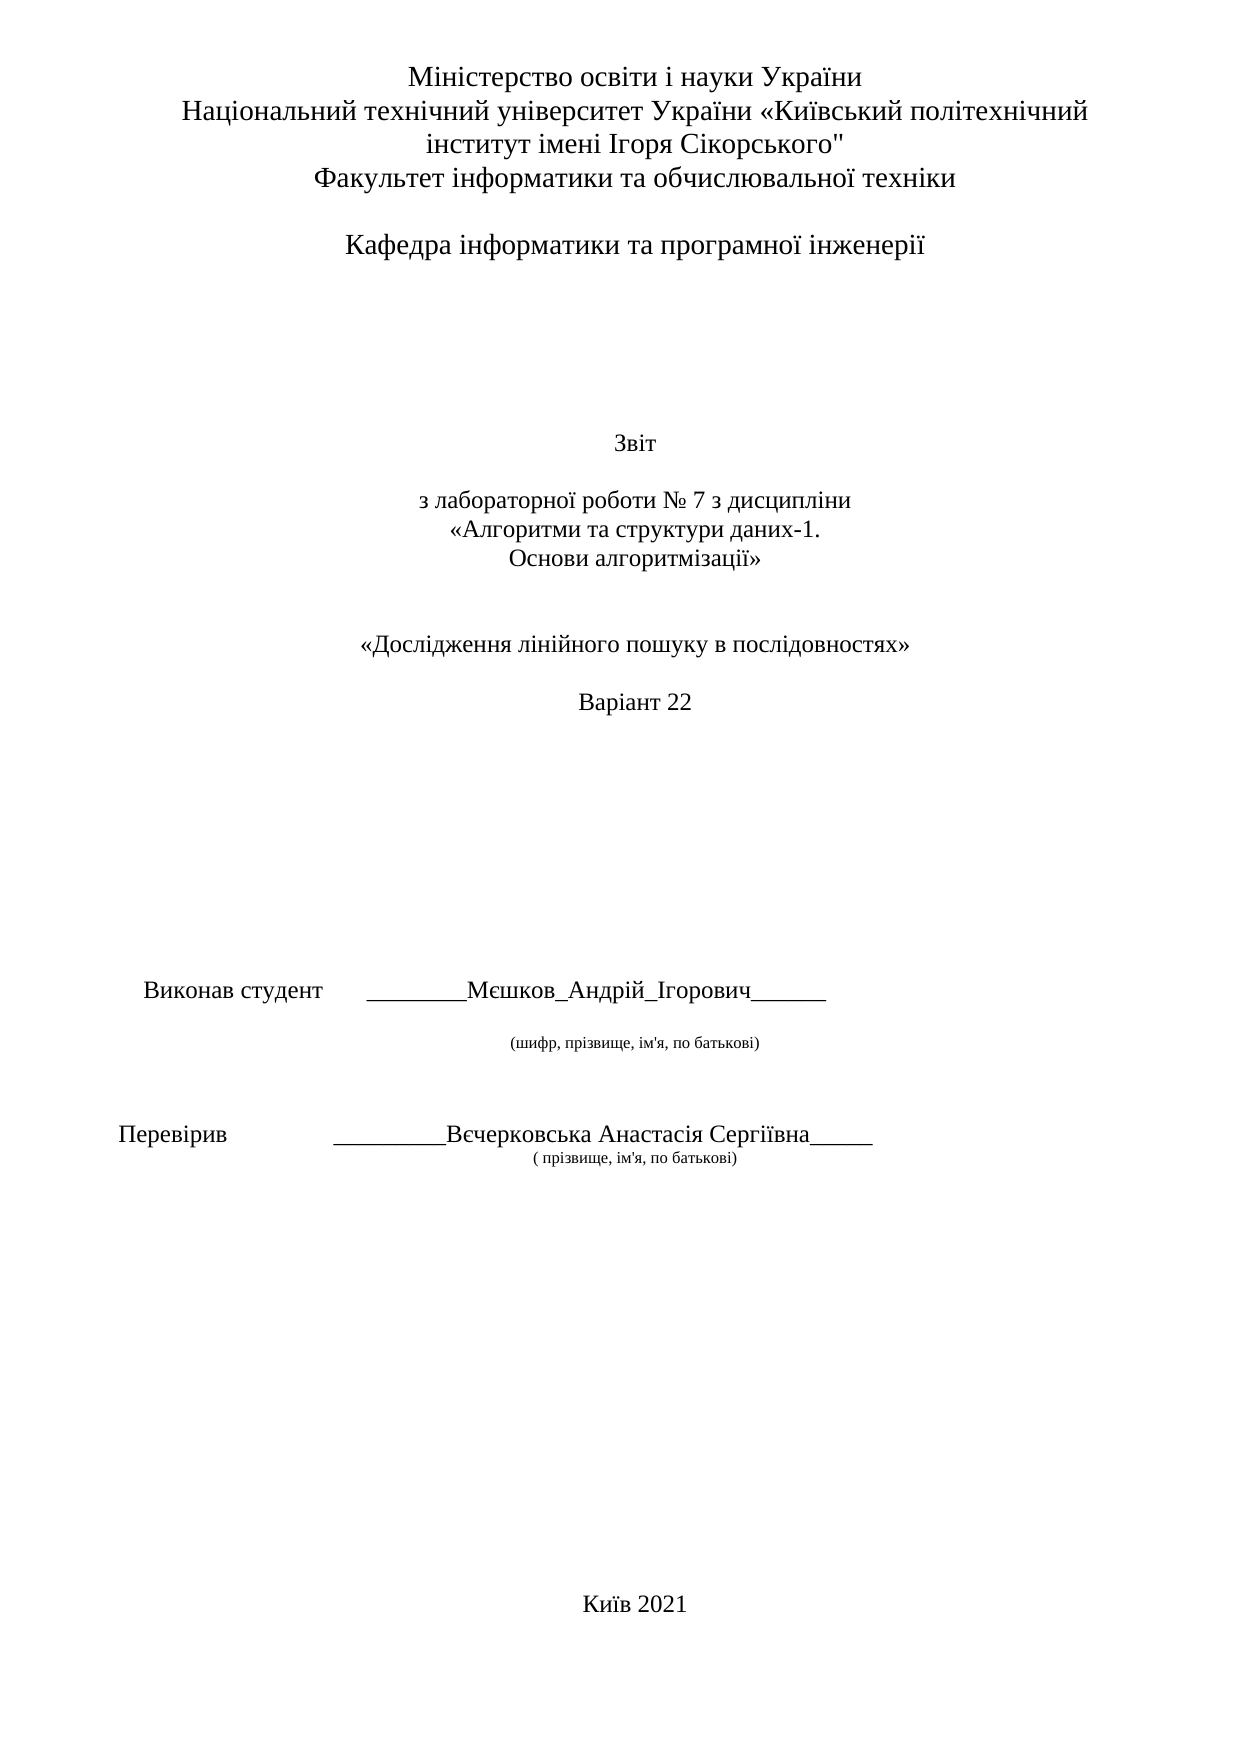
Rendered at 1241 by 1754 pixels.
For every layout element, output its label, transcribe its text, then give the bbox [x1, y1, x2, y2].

text Основи алгоритмізації» [118, 543, 1152, 572]
text з лабораторної роботи № 7 з дисципліни [118, 486, 1152, 514]
text «Дослідження лінійного пошуку в послідовностях» [118, 629, 1152, 658]
text Міністерство освіти і науки України [118, 59, 1152, 93]
text Кафедра інформатики та програмної інженерії [118, 227, 1152, 260]
text (шифр, прізвище, ім'я, по батькові) [118, 1033, 1152, 1052]
text Національний технічний університет України «Київський політехнічний [118, 93, 1152, 126]
text Звіт [118, 428, 1152, 457]
text Факультет інформатики та обчислювальної техніки [118, 160, 1152, 193]
text інститут імені Ігоря Сікорського" [118, 126, 1152, 160]
text ( прізвище, ім'я, по батькові) [118, 1148, 1152, 1167]
text Перевірив _________Вєчерковська Анастасія Сергіївна_____ [118, 1119, 1152, 1148]
text «Алгоритми та структури даних-1. [118, 514, 1152, 543]
text Варіант 22 [118, 687, 1152, 716]
text Виконав студент ________Мєшков_Андрій_Ігорович______ [118, 975, 1152, 1003]
text Київ 2021 [118, 1589, 1152, 1618]
